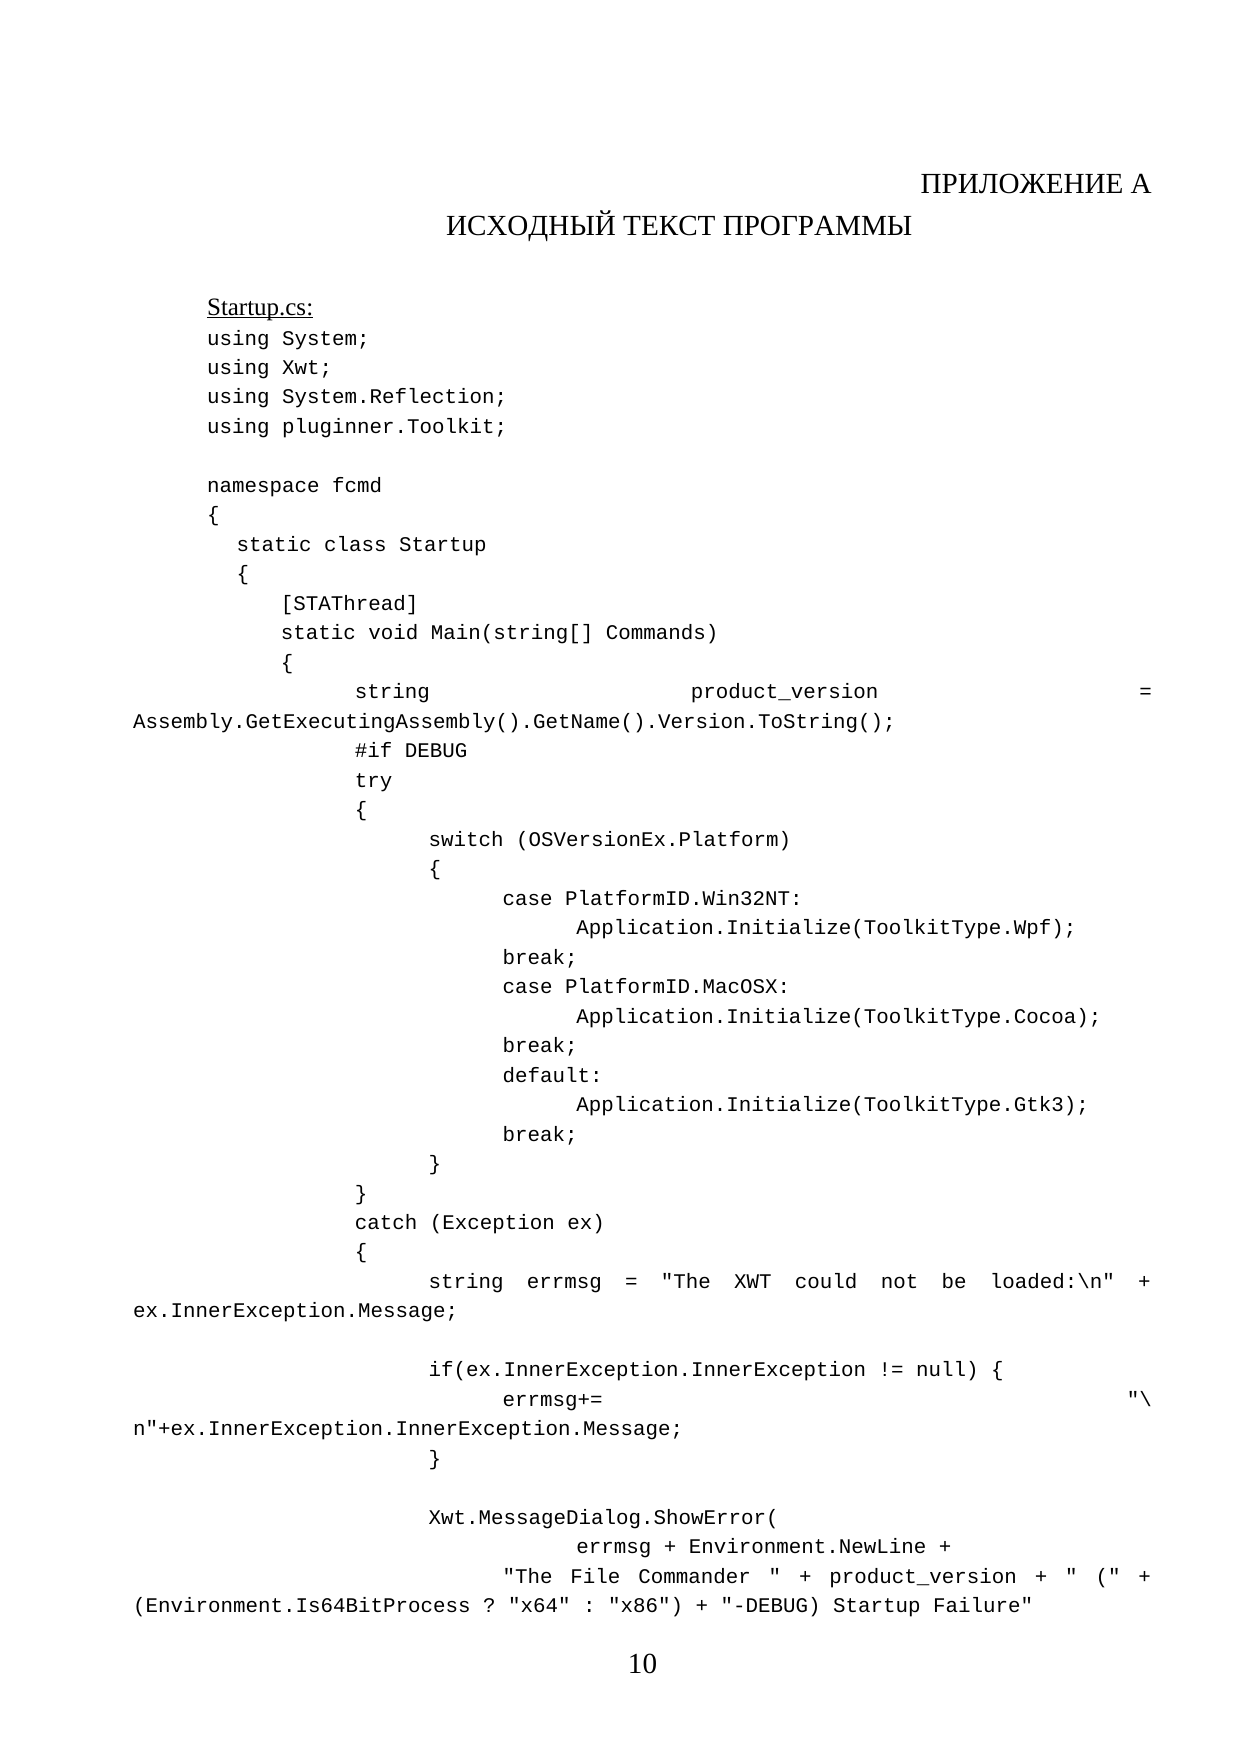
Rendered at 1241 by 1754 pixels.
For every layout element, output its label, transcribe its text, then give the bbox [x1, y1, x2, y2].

text { [133, 1241, 1152, 1265]
text catch (Exception ex) [133, 1212, 1152, 1236]
text case PlatformID.Win32NT: [133, 888, 1152, 911]
text if(ex.InnerException.InnerException != null) { [133, 1359, 1152, 1383]
text string errmsg = "The XWT could not be loaded:\n" + ex.InnerException.Message; [133, 1271, 1152, 1324]
text string product_version = Assembly.GetExecutingAssembly().GetName().Version.ToString(); [133, 681, 1152, 734]
text using Xwt; [133, 357, 1152, 381]
text Application.Initialize(ToolkitType.Cocoa); [133, 1006, 1152, 1029]
text errmsg+= "\n"+ex.InnerException.InnerException.Message; [133, 1389, 1152, 1442]
text { [133, 504, 1152, 528]
text break; [133, 1123, 1152, 1147]
text { [133, 652, 1152, 676]
text errmsg + Environment.NewLine + [133, 1536, 1152, 1560]
text { [133, 799, 1152, 823]
text static class Startup [133, 534, 1152, 558]
text { [133, 858, 1152, 882]
text ПРИЛОЖЕНИЕ А [133, 166, 1152, 199]
text break; [133, 1035, 1152, 1059]
text } [133, 1153, 1152, 1177]
text } [133, 1448, 1152, 1471]
text using pluginner.Toolkit; [133, 416, 1152, 440]
text break; [133, 947, 1152, 970]
text static void Main(string[] Commands) [133, 622, 1152, 646]
text ИСХОДНЫЙ ТЕКСТ ПРОГРАММЫ [133, 208, 1152, 241]
text Xwt.MessageDialog.ShowError( [133, 1507, 1152, 1530]
text Application.Initialize(ToolkitType.Gtk3); [133, 1094, 1152, 1118]
text using System.Reflection; [133, 387, 1152, 410]
text switch (OSVersionEx.Platform) [133, 829, 1152, 852]
text #if DEBUG [133, 740, 1152, 764]
text Startup.cs: [133, 292, 1152, 320]
text [STAThread] [133, 593, 1152, 617]
text using System; [133, 328, 1152, 351]
text case PlatformID.MacOSX: [133, 976, 1152, 1000]
text Application.Initialize(ToolkitType.Wpf); [133, 917, 1152, 941]
text } [133, 1182, 1152, 1206]
text try [133, 770, 1152, 793]
text { [133, 563, 1152, 587]
text "The File Commander " + product_version + " (" + (Environment.Is64BitProcess ? "x64" : "x86") + "-DEBUG) Startup Failure" [133, 1566, 1152, 1619]
text default: [133, 1064, 1152, 1088]
text namespace fcmd [133, 475, 1152, 499]
